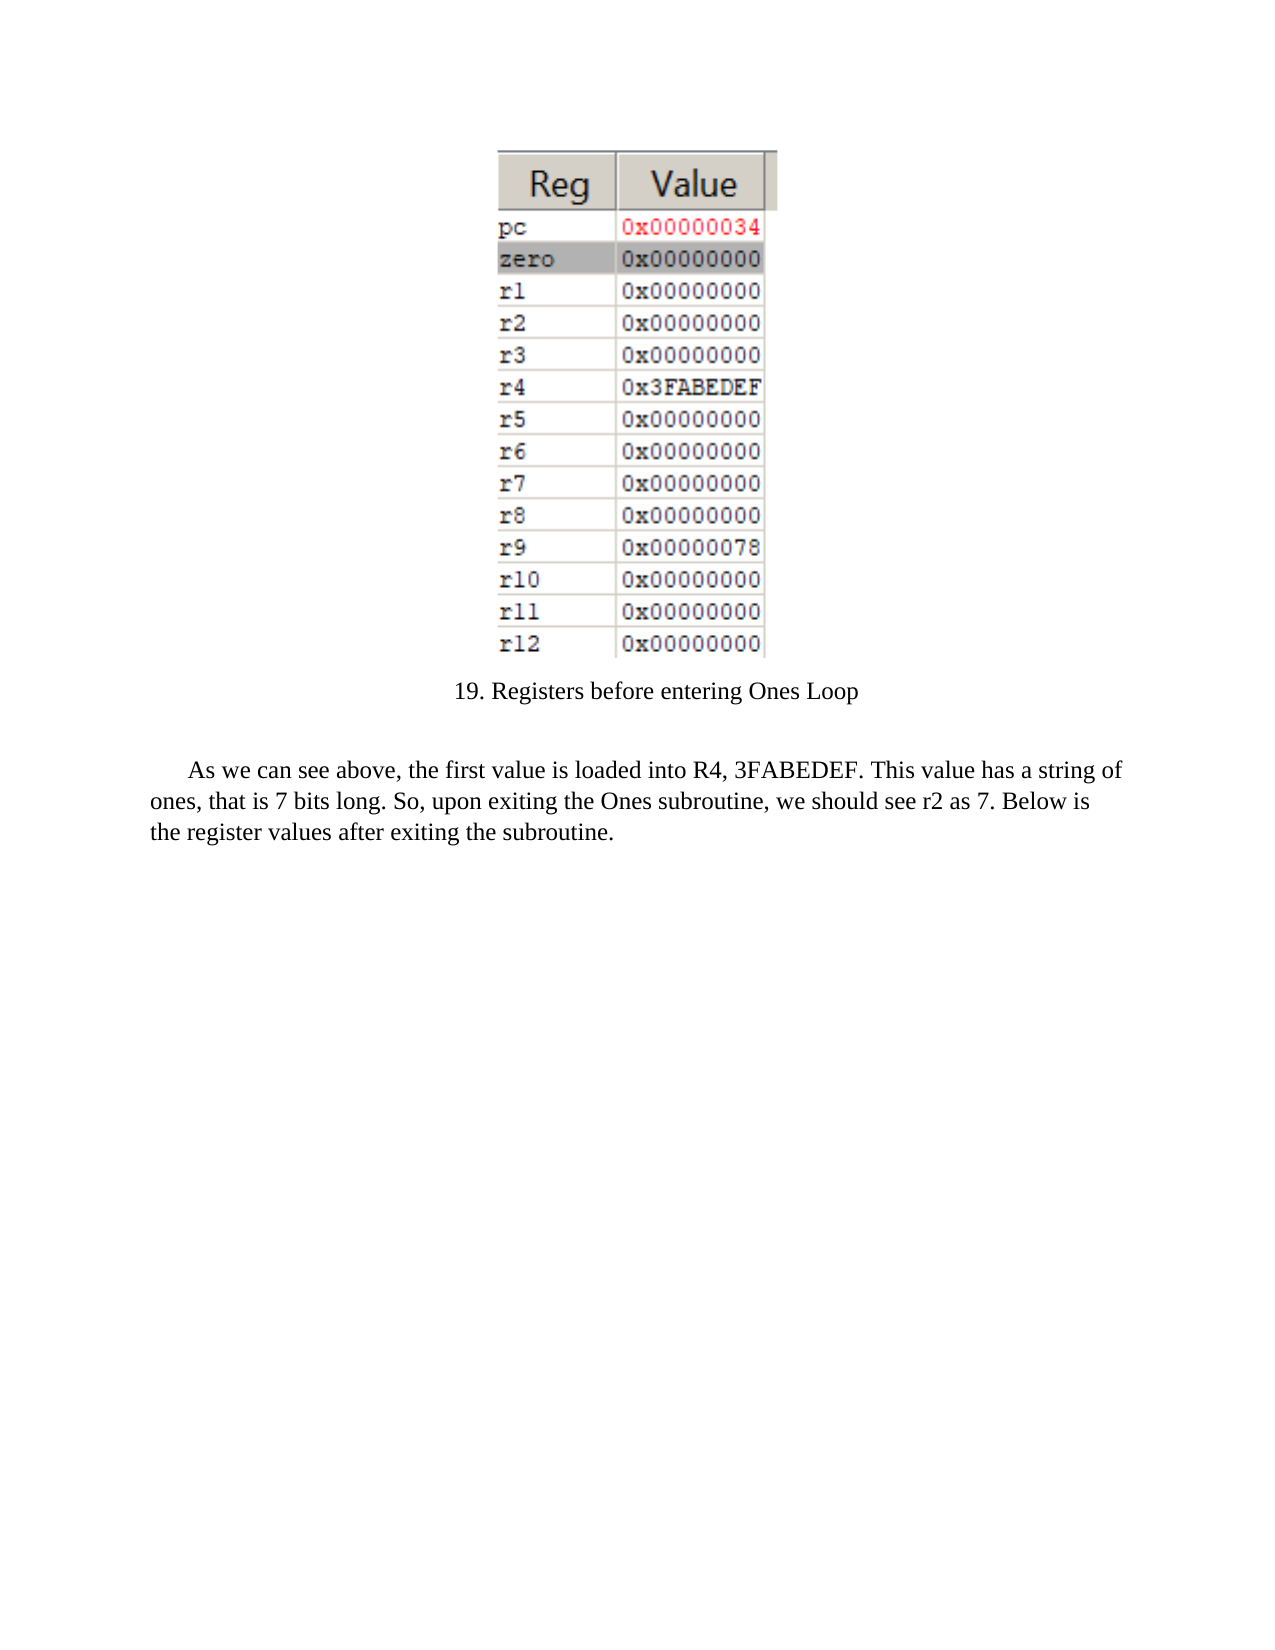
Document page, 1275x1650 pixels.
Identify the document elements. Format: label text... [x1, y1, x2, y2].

text As we can see above, the first value is loaded into R4, 3FABEDEF. This value has a string of ones, that is 7 bits long. So, upon exiting the Ones subroutine, we should see r2 as 7. Below is the register values after exiting the subroutine. [150, 755, 1125, 846]
subtitle Registers before entering Ones Loop [187, 676, 1125, 705]
picture [497, 150, 778, 658]
